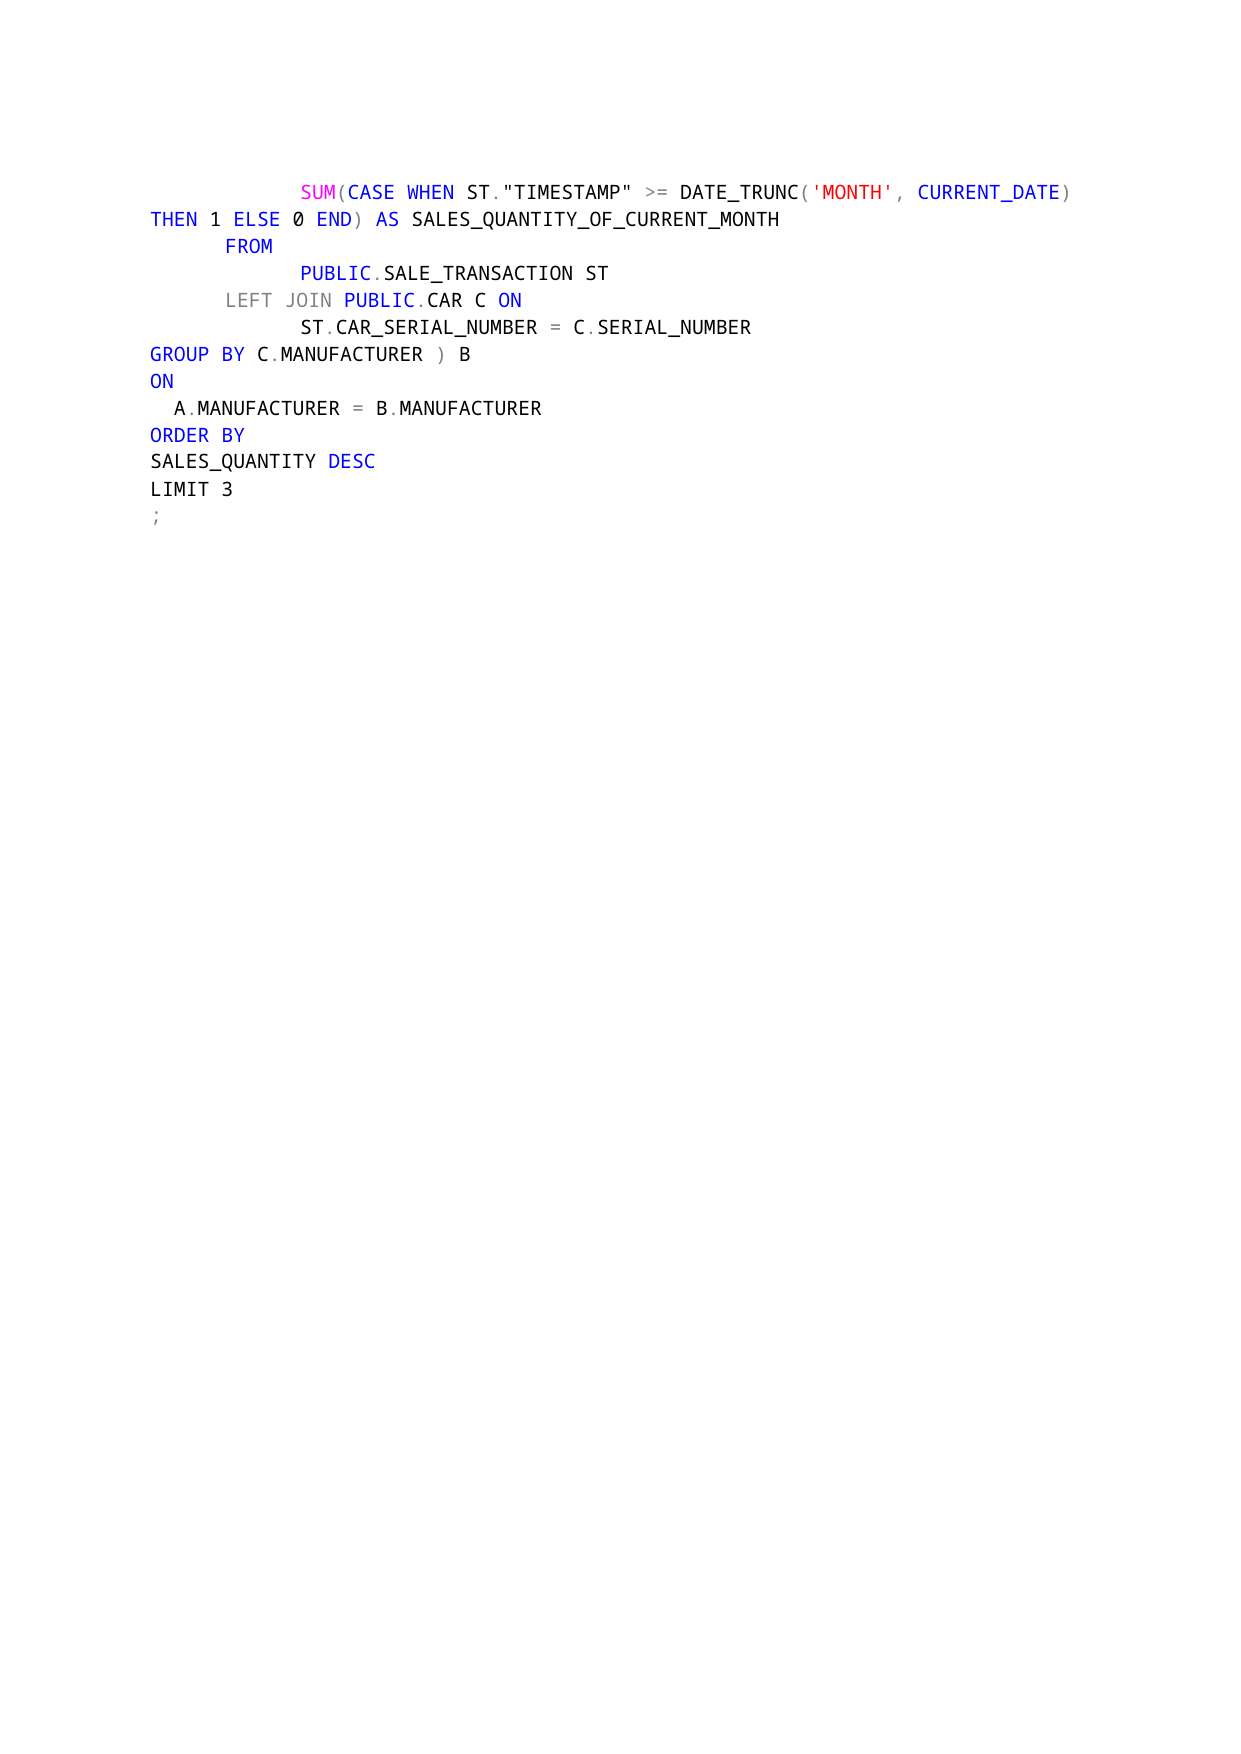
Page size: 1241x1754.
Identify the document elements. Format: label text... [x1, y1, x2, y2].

text FROM [150, 232, 1090, 259]
text GROUP BY C.MANUFACTURER ) B [150, 340, 1090, 367]
text LEFT JOIN PUBLIC.CAR C ON [150, 286, 1090, 313]
text PUBLIC.SALE_TRANSACTION ST [150, 259, 1090, 286]
text ; [150, 502, 1090, 529]
text ON [150, 367, 1090, 394]
text ORDER BY [150, 421, 1090, 448]
text SUM(CASE WHEN ST."TIMESTAMP" >= DATE_TRUNC('MONTH', CURRENT_DATE) THEN 1 ELSE 0 END) AS SALES_QUANTITY_OF_CURRENT_MONTH [150, 178, 1090, 232]
text SALES_QUANTITY DESC [150, 448, 1090, 475]
text ST.CAR_SERIAL_NUMBER = C.SERIAL_NUMBER [150, 313, 1090, 340]
text A.MANUFACTURER = B.MANUFACTURER [150, 394, 1090, 421]
text LIMIT 3 [150, 475, 1090, 502]
